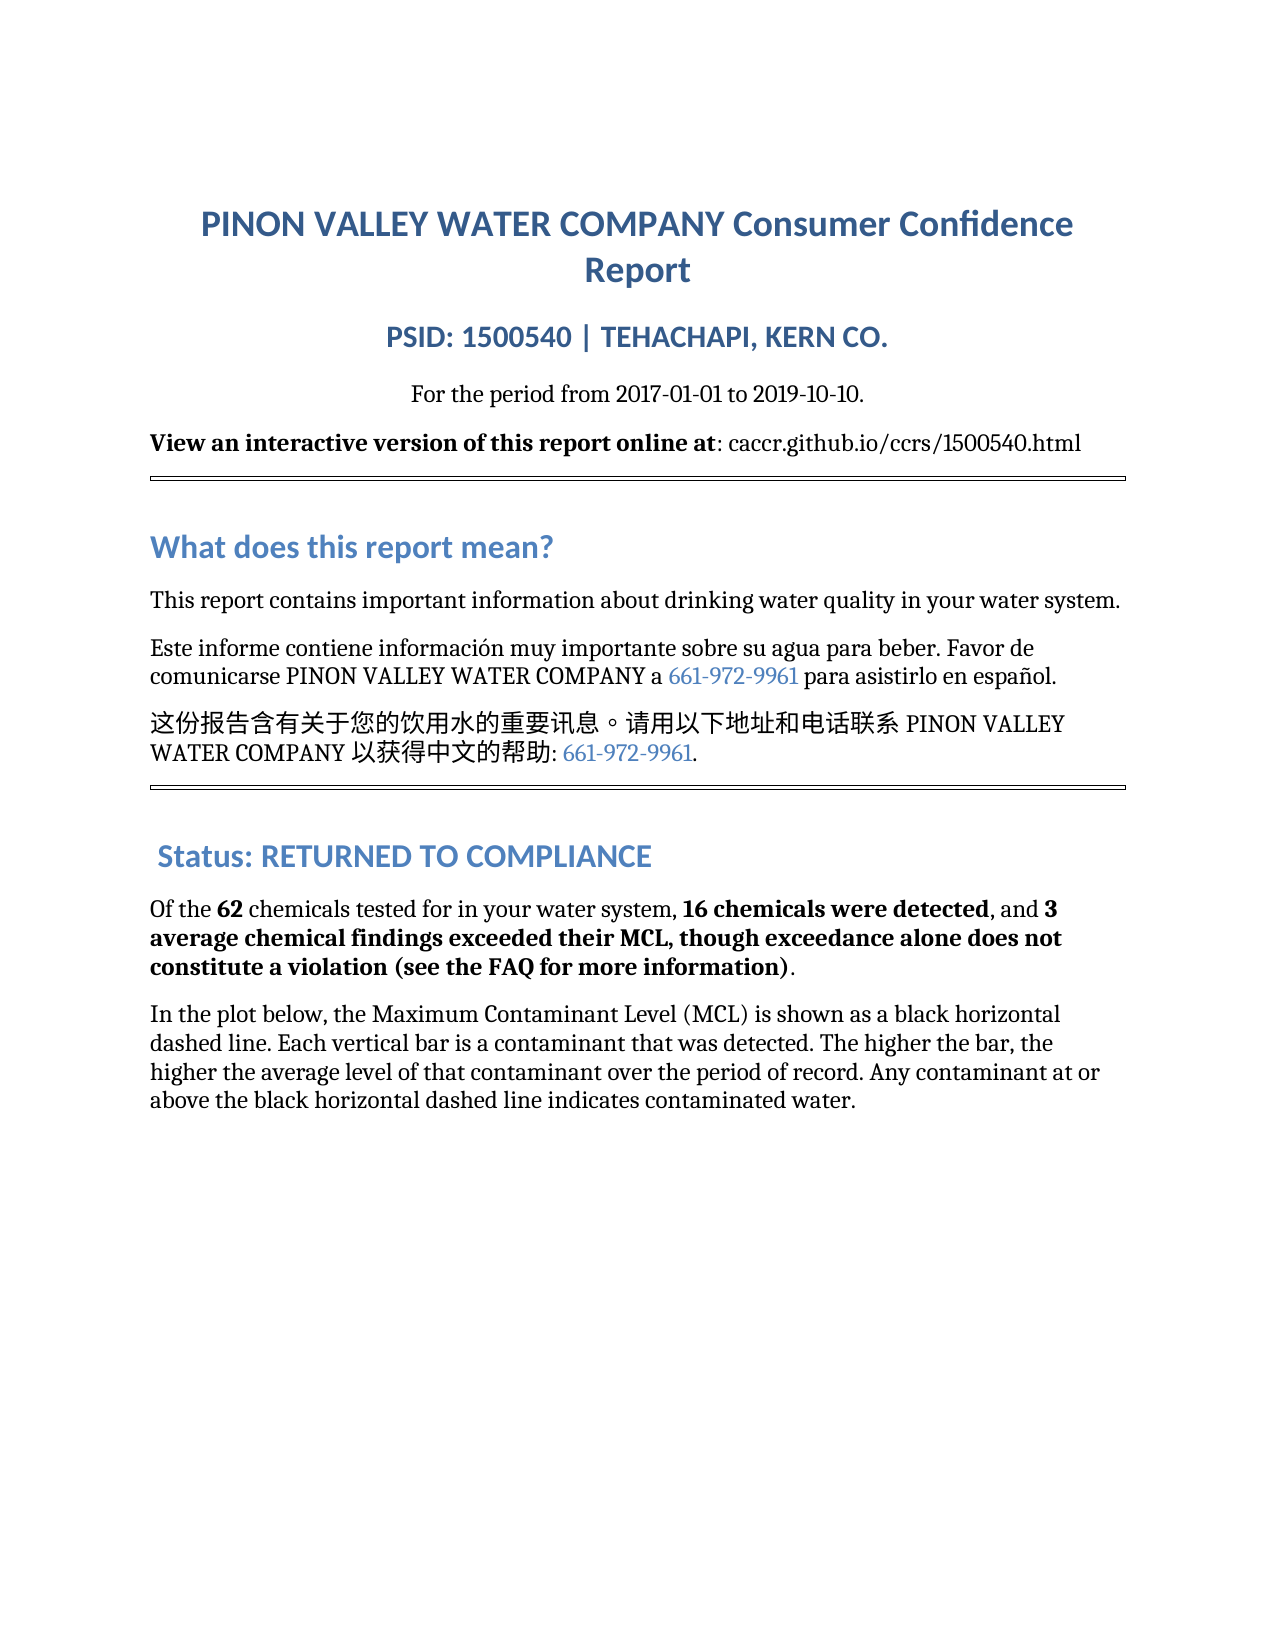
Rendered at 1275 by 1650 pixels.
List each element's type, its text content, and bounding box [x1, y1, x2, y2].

subtitle What does this report mean? [150, 526, 1125, 567]
title PINON VALLEY WATER COMPANY Consumer Confidence Report [150, 200, 1125, 292]
text Of the 62 chemicals tested for in your water system, 16 chemicals were detected, and 3 average chemical findings exceeded their MCL, though exceedance alone does not constitute a violation (see the FAQ for more information). [150, 895, 1125, 981]
text For the period from 2017-01-01 to 2019-10-10. [150, 380, 1125, 408]
subtitle Status: RETURNED TO COMPLIANCE [150, 836, 1125, 876]
text 这份报告含有关于您的饮用水的重要讯息。请用以下地址和电话联系 PINON VALLEY WATER COMPANY 以获得中文的帮助: 661-972-9961. [150, 710, 1125, 767]
text This report contains important information about drinking water quality in your water system. [150, 586, 1125, 615]
text Este informe contiene información muy importante sobre su agua para beber. Favor de comunicarse PINON VALLEY WATER COMPANY a 661-972-9961 para asistirlo en español. [150, 633, 1125, 691]
text In the plot below, the Maximum Contaminant Level (MCL) is shown as a black horizontal dashed line. Each vertical bar is a contaminant that was detected. The higher the bar, the higher the average level of that contaminant over the period of record. Any contaminant at or above the black horizontal dashed line indicates contaminated water. [150, 1000, 1125, 1115]
subtitle PSID: 1500540 | TEHACHAPI, KERN CO. [150, 317, 1125, 355]
text View an interactive version of this report online at: caccr.github.io/ccrs/1500540.html [150, 429, 1125, 458]
